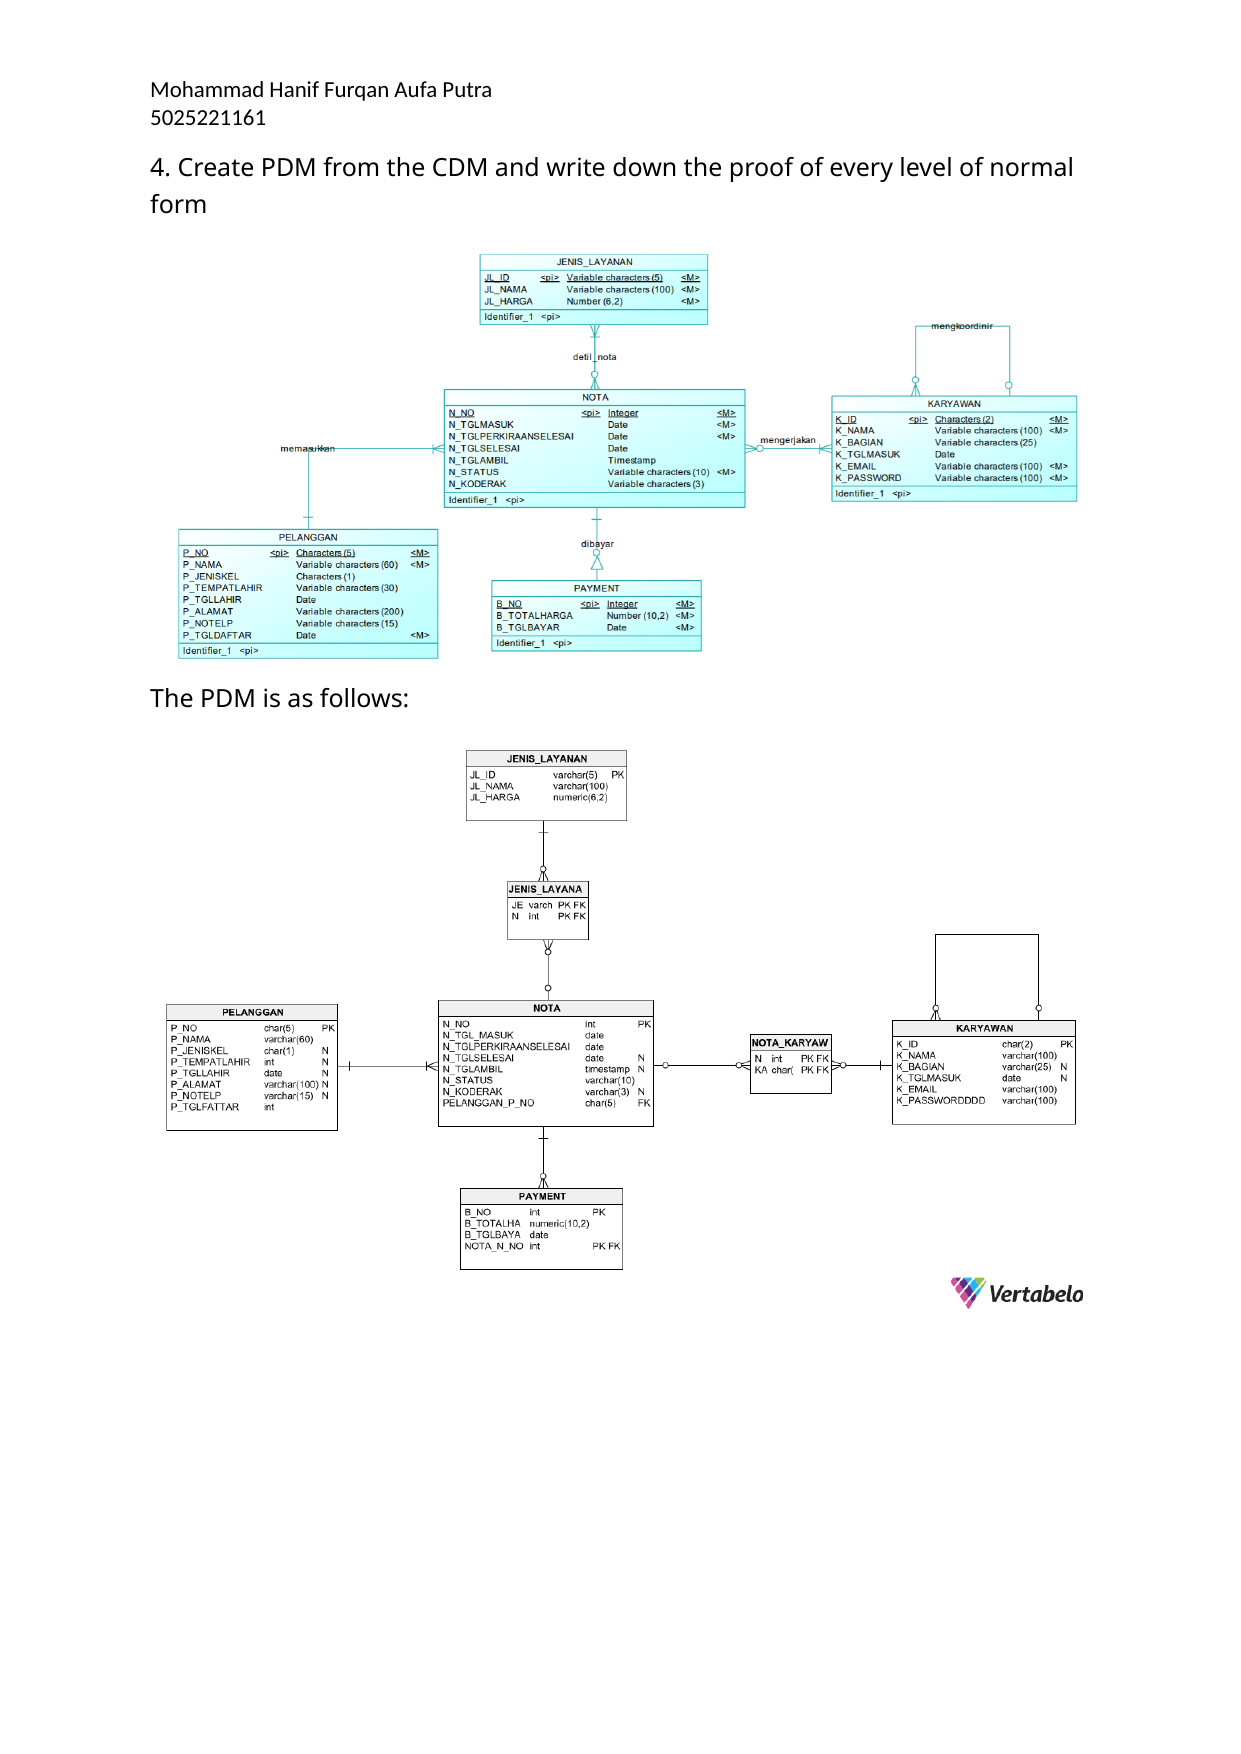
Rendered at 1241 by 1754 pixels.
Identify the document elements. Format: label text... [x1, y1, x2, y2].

text 4. Create PDM from the CDM and write down the proof of every level of normal form [150, 150, 1090, 221]
picture [150, 240, 1091, 663]
text The PDM is as follows: [150, 681, 1090, 715]
picture [150, 734, 1091, 1317]
